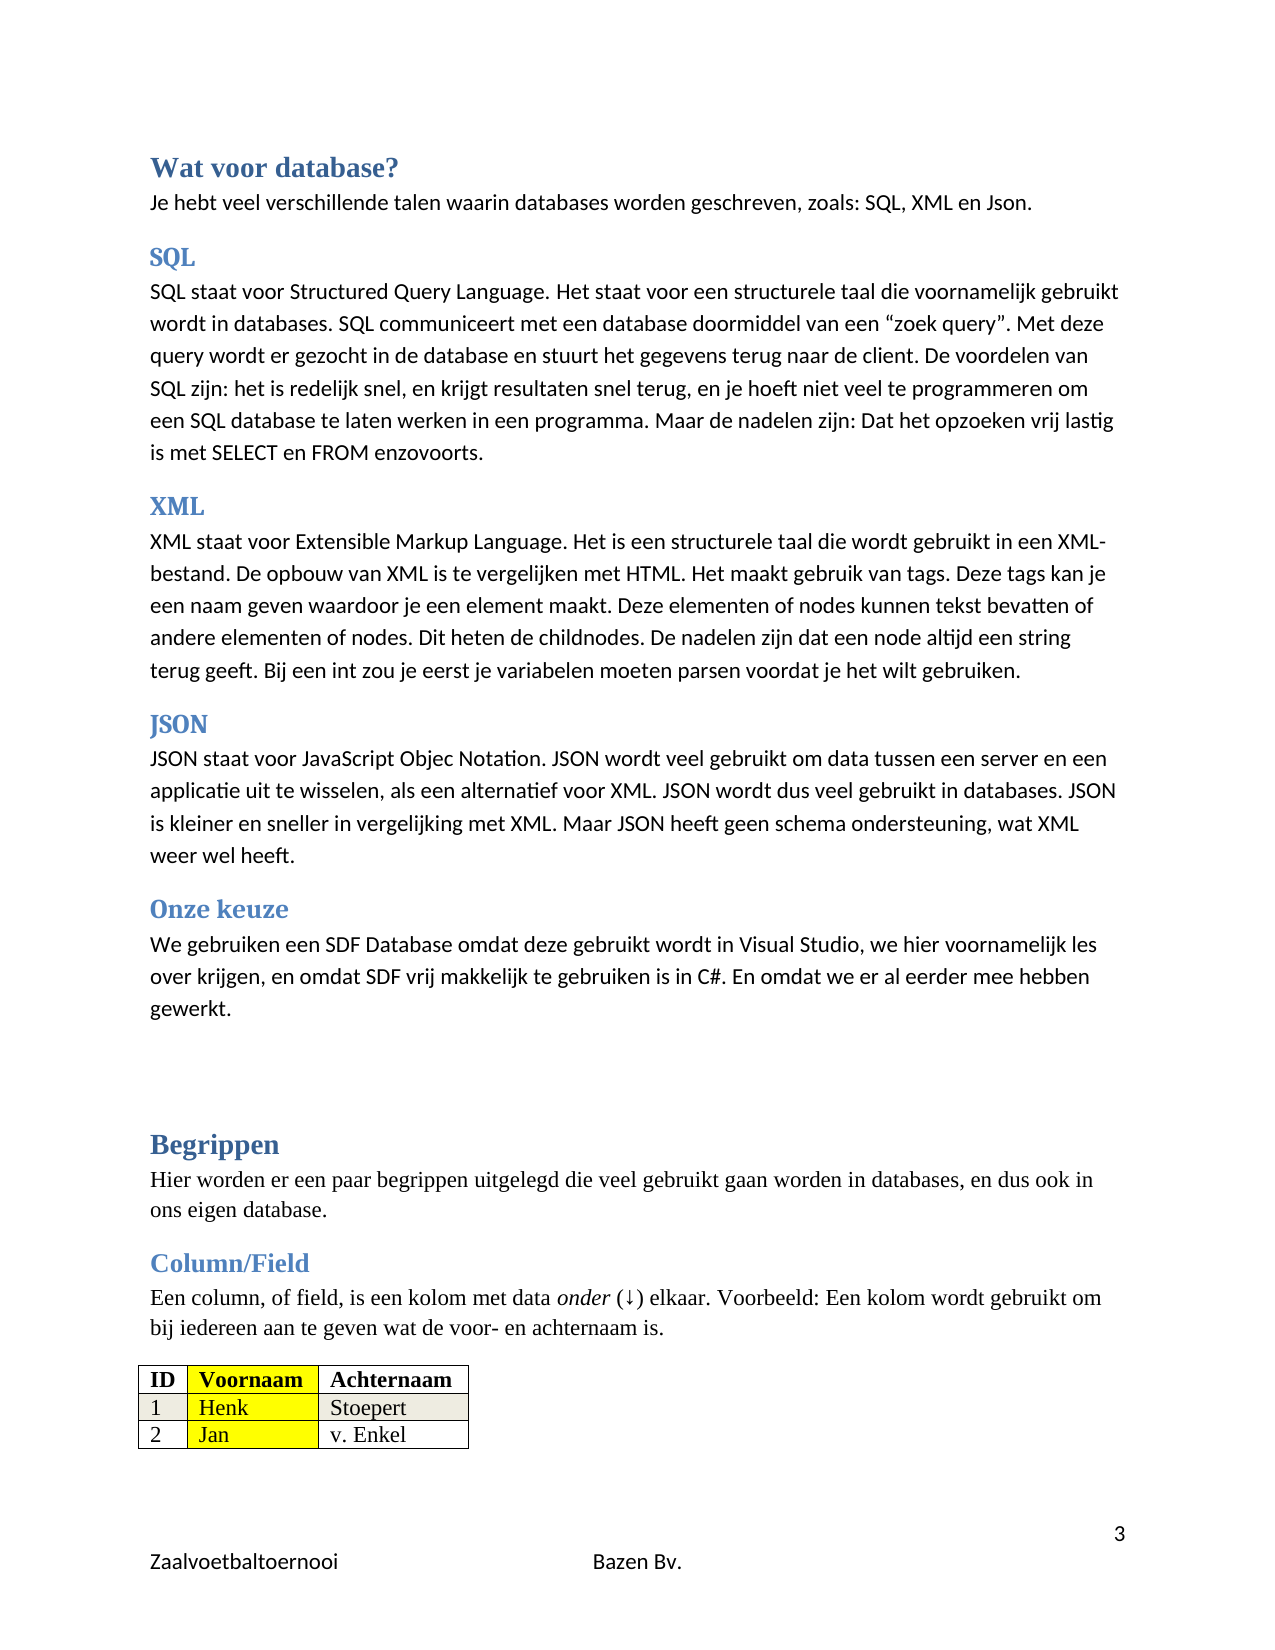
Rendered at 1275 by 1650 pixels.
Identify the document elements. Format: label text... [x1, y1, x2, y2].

text Je hebt veel verschillende talen waarin databases worden geschreven, zoals: SQL, XML en Json. [150, 188, 1125, 217]
subtitle Onze keuze [150, 894, 1125, 925]
text We gebruiken een SDF Database omdat deze gebruikt wordt in Visual Studio, we hier voornamelijk les over krijgen, en omdat SDF vrij makkelijk te gebruiken is in C#. En omdat we er al eerder mee hebben gewerkt. [150, 930, 1125, 1022]
table_header Voornaam [188, 1366, 318, 1393]
text Een column, of field, is een kolom met data onder () elkaar. Voorbeeld: Een kolom wordt gebruikt om bij iedereen aan te geven wat de voor- en achternaam is. [150, 1283, 1125, 1341]
table_header ID [139, 1366, 187, 1393]
subtitle Begrippen [150, 1127, 1125, 1161]
subtitle Wat voor database? [150, 150, 1125, 183]
subtitle JSON [150, 709, 1125, 740]
table_cell v. Enkel [319, 1421, 468, 1448]
text XML staat voor Extensible Markup Language. Het is een structurele taal die wordt gebruikt in een XML-bestand. De opbouw van XML is te vergelijken met HTML. Het maakt gebruik van tags. Deze tags kan je een naam geven waardoor je een element maakt. Deze elementen of nodes kunnen tekst bevatten of andere elementen of nodes. Dit heten de childnodes. De nadelen zijn dat een node altijd een string terug geeft. Bij een int zou je eerst je variabelen moeten parsen voordat je het wilt gebruiken. [150, 527, 1125, 684]
table_cell 1 [139, 1394, 187, 1420]
subtitle SQL [150, 242, 1125, 273]
text JSON staat voor JavaScript Objec Notation. JSON wordt veel gebruikt om data tussen een server en een applicatie uit te wisselen, als een alternatief voor XML. JSON wordt dus veel gebruikt in databases. JSON is kleiner en sneller in vergelijking met XML. Maar JSON heeft geen schema ondersteuning, wat XML weer wel heeft. [150, 744, 1125, 869]
table_cell 2 [139, 1421, 187, 1448]
table_header Achternaam [319, 1366, 468, 1393]
text Hier worden er een paar begrippen uitgelegd die veel gebruikt gaan worden in databases, en dus ook in ons eigen database. [150, 1166, 1125, 1222]
text SQL staat voor Structured Query Language. Het staat voor een structurele taal die voornamelijk gebruikt wordt in databases. SQL communiceert met een database doormiddel van een “zoek query”. Met deze query wordt er gezocht in de database en stuurt het gegevens terug naar de client. De voordelen van SQL zijn: het is redelijk snel, en krijgt resultaten snel terug, en je hoeft niet veel te programmeren om een SQL database te laten werken in een programma. Maar de nadelen zijn: Dat het opzoeken vrij lastig is met SELECT en FROM enzovoorts. [150, 277, 1125, 466]
subtitle Column/Field [150, 1247, 1125, 1278]
table_cell Stoepert [319, 1394, 468, 1420]
subtitle XML [150, 491, 1125, 522]
table_cell Henk [188, 1394, 318, 1420]
table_cell Jan [188, 1421, 318, 1448]
